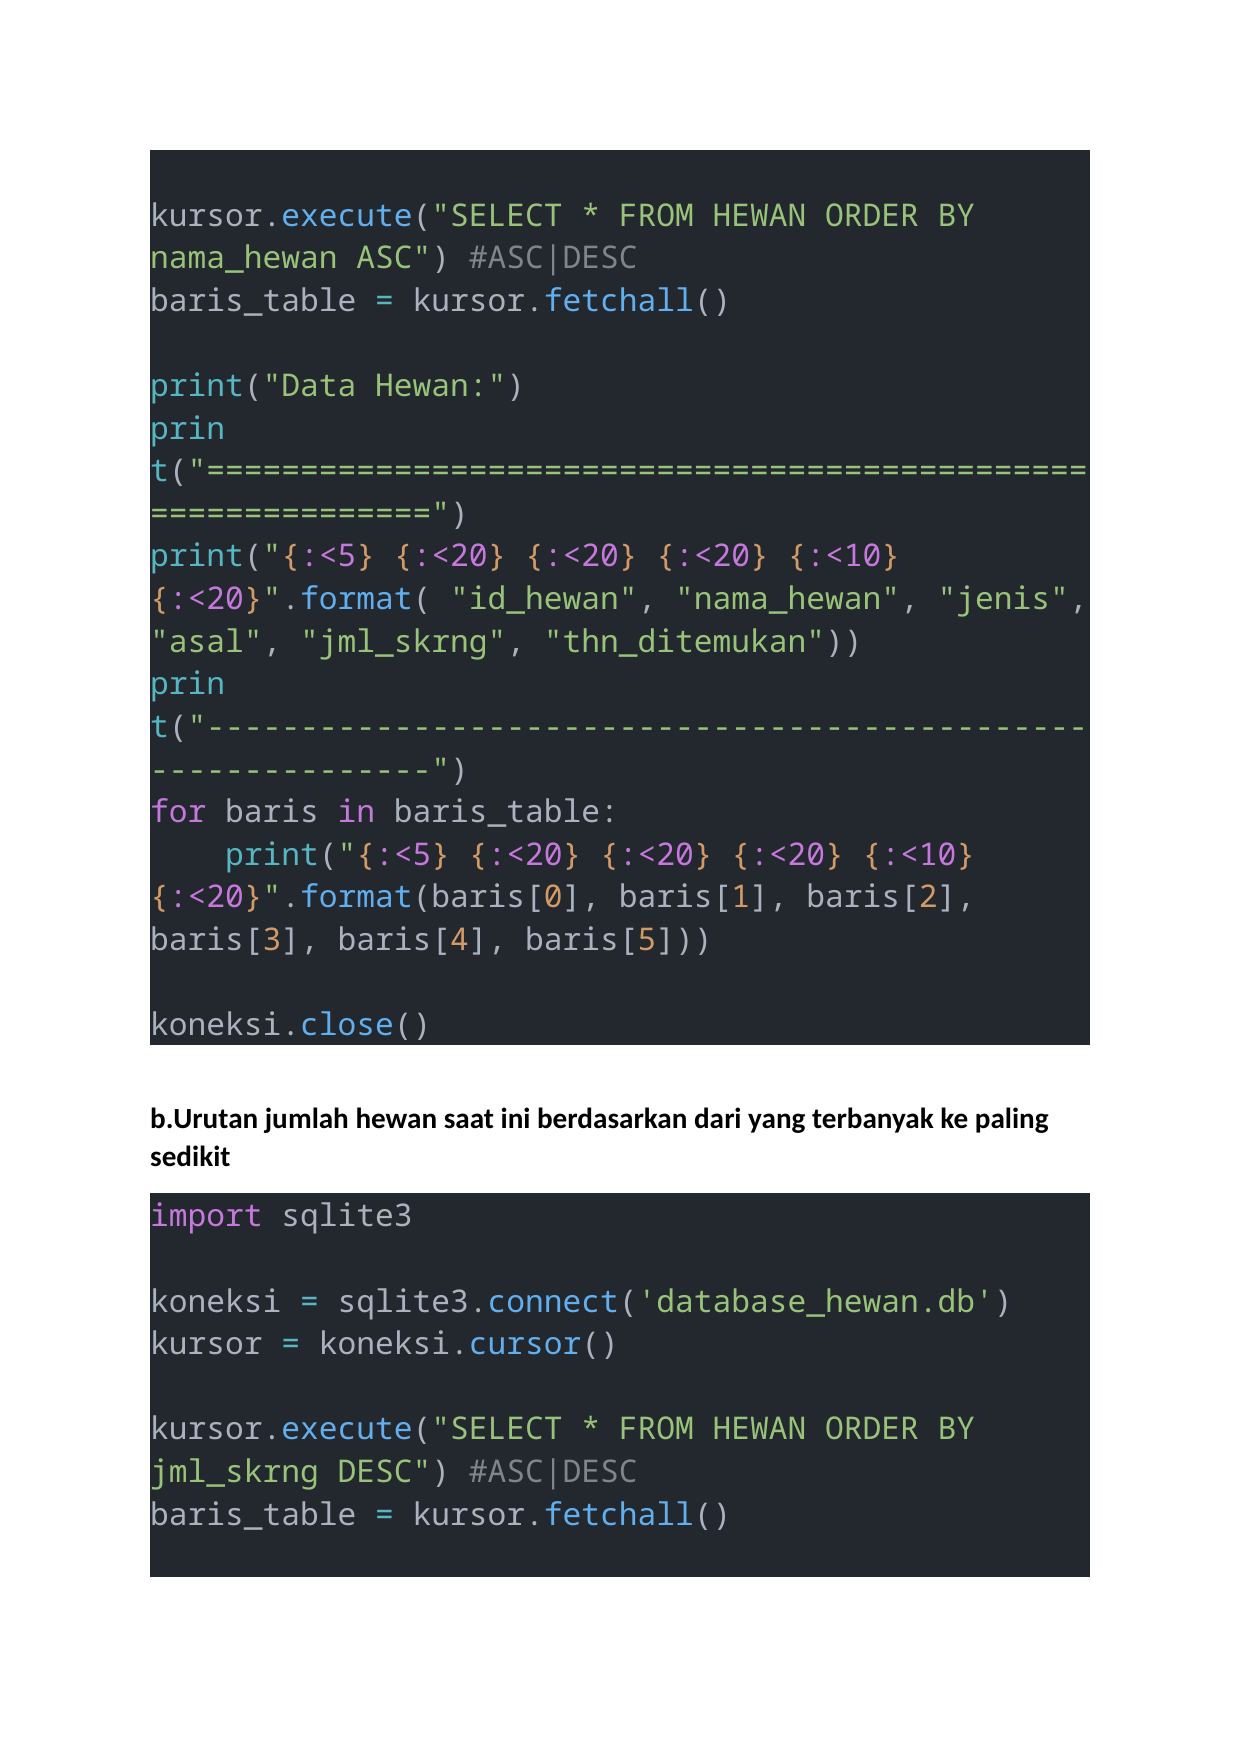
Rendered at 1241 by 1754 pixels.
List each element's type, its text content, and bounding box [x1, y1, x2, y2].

text print("--------------------------------------------------------------") [150, 661, 1090, 789]
text print("{:<5} {:<20} {:<20} {:<20} {:<10} {:<20}".format(baris[0], baris[1], baris[2], baris[3], baris[4], baris[5])) [150, 832, 1090, 959]
text kursor.execute("SELECT * FROM HEWAN ORDER BY nama_hewan ASC") #ASC|DESC [150, 193, 1090, 278]
text print("Data Hewan:") [150, 363, 1090, 406]
text baris_table = kursor.fetchall() [150, 1492, 1090, 1534]
text for baris in baris_table: [150, 789, 1090, 832]
text koneksi = sqlite3.connect('database_hewan.db') [150, 1278, 1090, 1321]
text koneksi.close() [150, 1002, 1090, 1045]
text print("{:<5} {:<20} {:<20} {:<20} {:<10} {:<20}".format( "id_hewan", "nama_hewan", "jenis", "asal", "jml_skrng", "thn_ditemukan")) [150, 533, 1090, 661]
text kursor = koneksi.cursor() [150, 1321, 1090, 1364]
text kursor.execute("SELECT * FROM HEWAN ORDER BY jml_skrng DESC") #ASC|DESC [150, 1406, 1090, 1492]
text print("==============================================================") [150, 406, 1090, 533]
text b.Urutan jumlah hewan saat ini berdasarkan dari yang terbanyak ke paling sedikit [150, 1100, 1090, 1174]
text import sqlite3 [150, 1193, 1090, 1236]
text baris_table = kursor.fetchall() [150, 278, 1090, 320]
